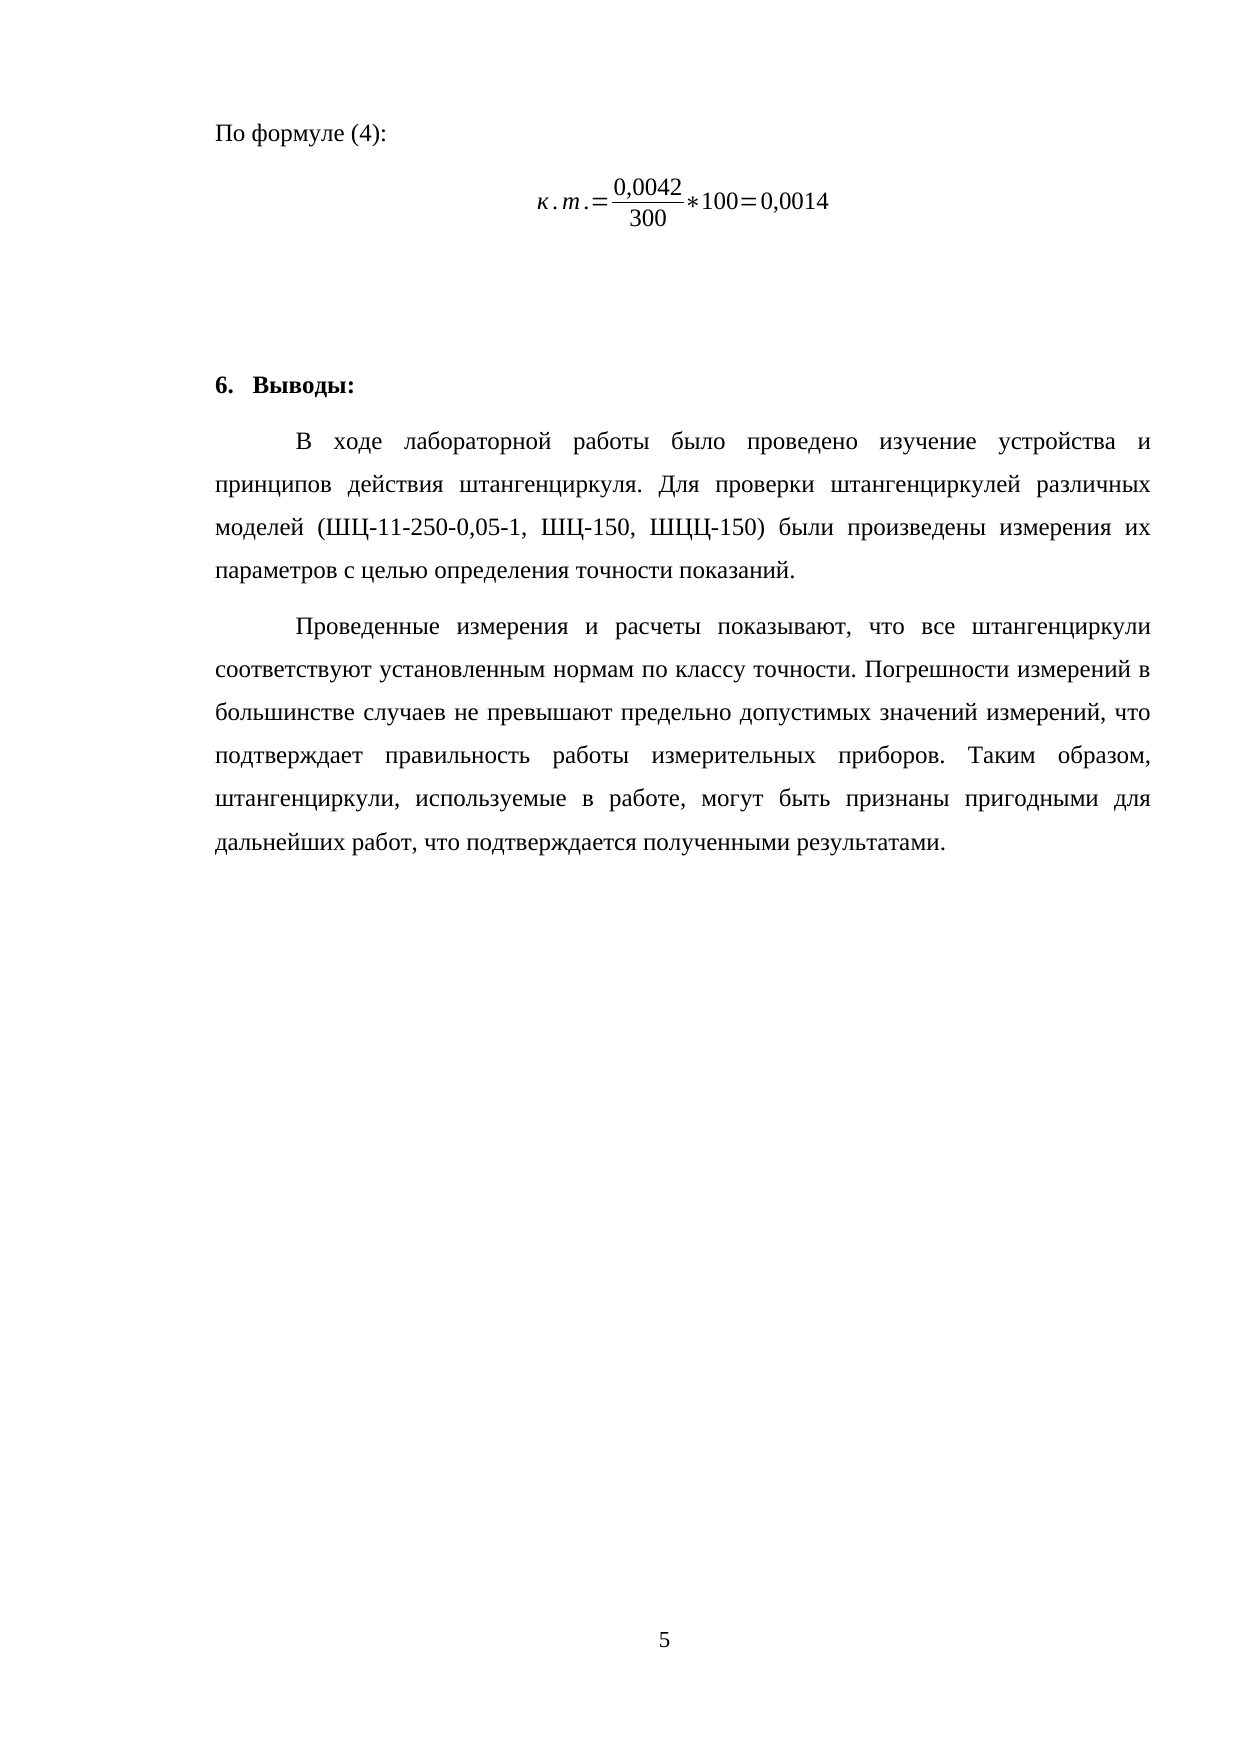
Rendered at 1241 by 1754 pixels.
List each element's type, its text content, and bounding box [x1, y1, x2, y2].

text В ходе лабораторной работы было проведено изучение устройства и принципов действия штангенциркуля. Для проверки штангенциркулей различных моделей (ШЦ-11-250-0,05-1, ШЦ-150, ШЦЦ-150) были произведены измерения их параметров с целью определения точности показаний. [215, 426, 1152, 584]
text Проведенные измерения и расчеты показывают, что все штангенциркули соответствуют установленным нормам по классу точности. Погрешности измерений в большинстве случаев не превышают предельно допустимых значений измерений, что подтверждает правильность работы измерительных приборов. Таким образом, штангенциркули, используемые в работе, могут быть признаны пригодными для дальнейших работ, что подтверждается полученными результатами. [215, 611, 1152, 855]
list Выводы: [215, 370, 1152, 399]
text По формуле (4): [215, 118, 1152, 147]
